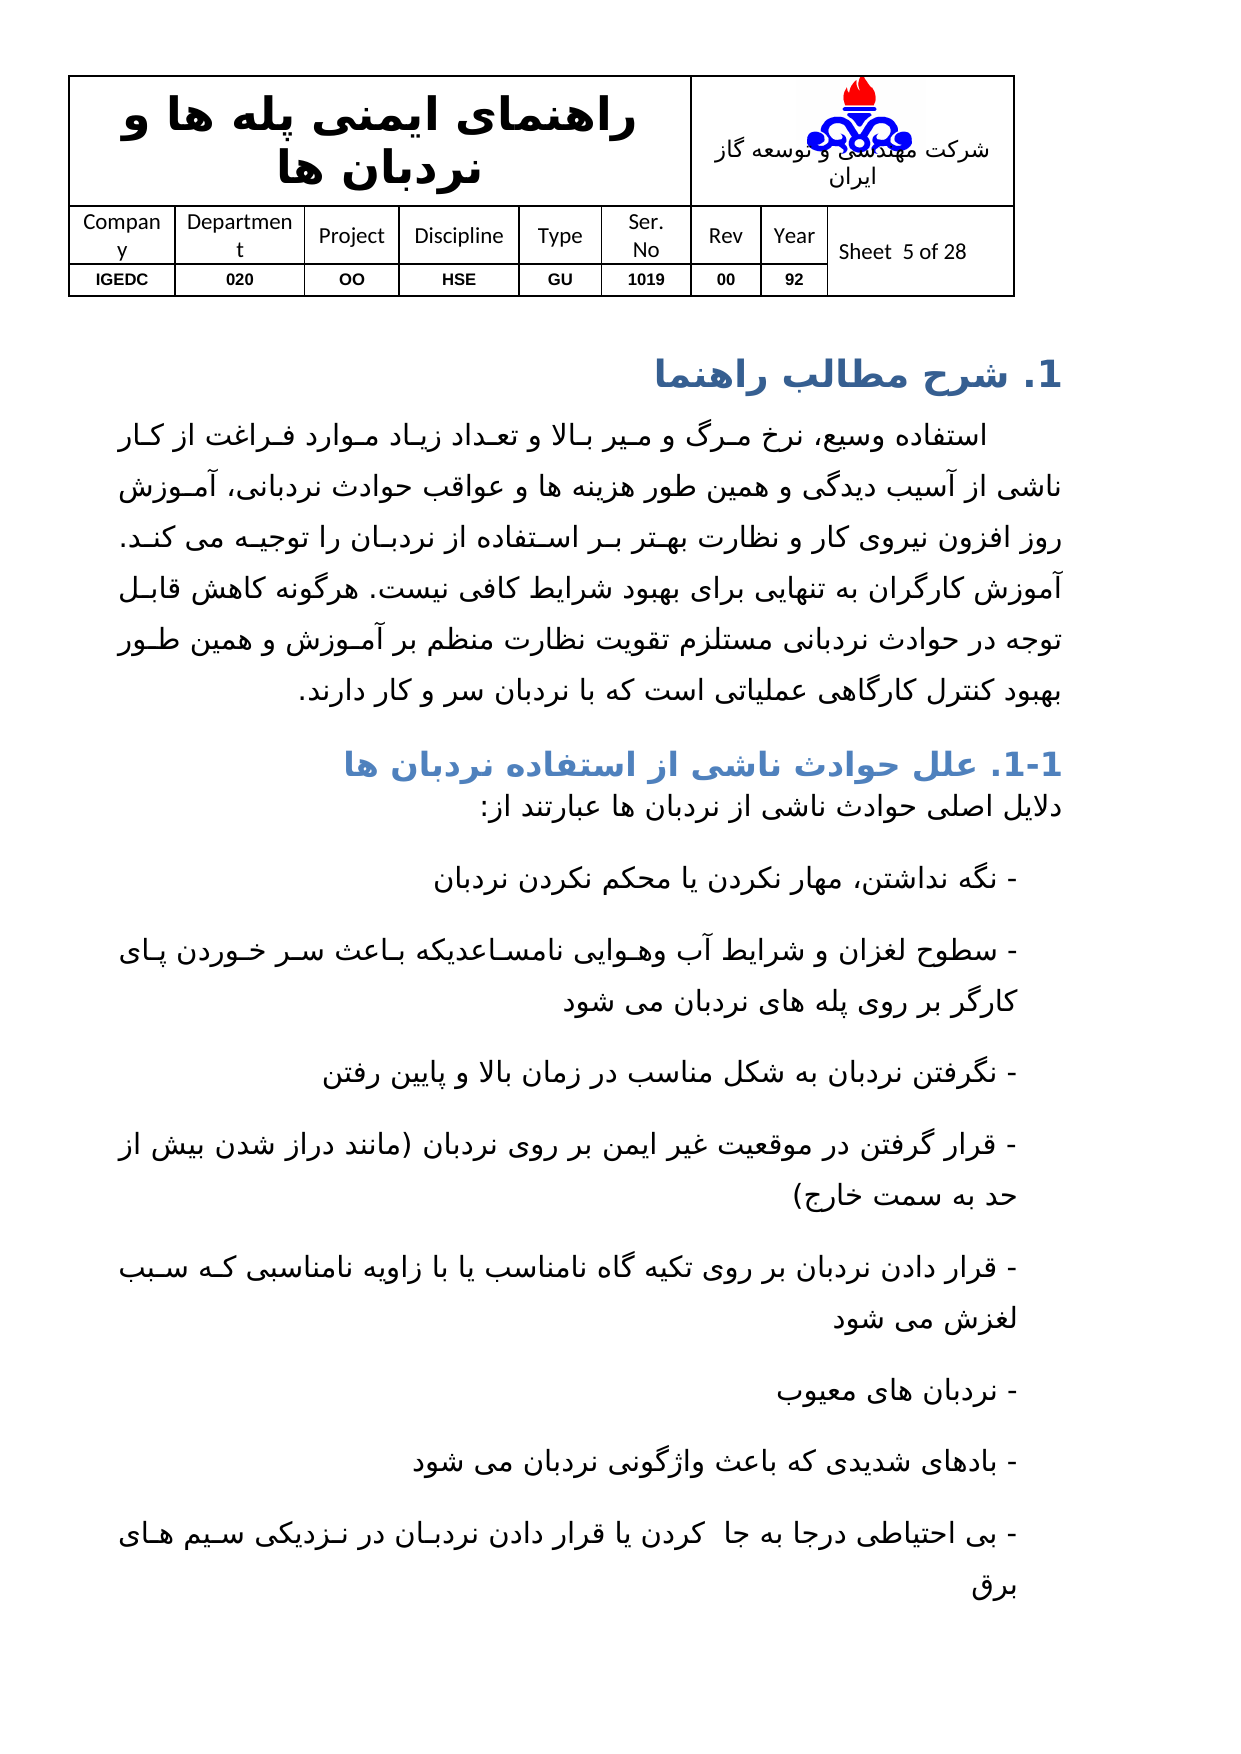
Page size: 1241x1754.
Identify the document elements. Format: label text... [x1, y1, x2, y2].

text - قرار دادن نردبان بر روی تکیه گاه نامناسب یا با زاویه نامناسبی که سبب لغزش می شود [118, 1250, 1018, 1335]
text - نگه نداشتن، مهار نکردن یا محکم نکردن نردبان [118, 861, 1018, 895]
text - بی احتیاطی درجا به جا کردن یا قرار دادن نردبان در نزدیکی سیم های برق [118, 1517, 1018, 1601]
text استفاده وسیع، نرخ مرگ و میر بالا و تعداد زیاد موارد فراغت از کار ناشی از آسیب دیدگی و همین طور هزینه ها و عواقب حوادث نردبانی، آموزش روز افزون نیروی کار و نظارت بهتر بر استفاده از نردبان را توجیه می کند. آموزش کارگران به تنهایی برای بهبود شرایط کافی نیست. هرگونه کاهش قابل توجه در حوادث نردبانی مستلزم تقویت نظارت منظم بر آموزش و همین طور بهبود کنترل کارگاهی عملیاتی است که با نردبان سر و کار دارند. [118, 418, 1063, 707]
text - نردبان های معیوب [118, 1373, 1018, 1407]
text - نگرفتن نردبان به شکل مناسب در زمان بالا و پایین رفتن [118, 1056, 1018, 1090]
subtitle 1-1. علل حوادث ناشی از استفاده نردبان ها [118, 745, 1063, 784]
text دلایل اصلی حوادث ناشی از نردبان ها عبارتند از: [118, 789, 1063, 823]
text - قرار گرفتن در موقعیت غیر ایمن بر روی نردبان (مانند دراز شدن بیش از حد به سمت خارج) [118, 1128, 1018, 1212]
text - بادهای شدیدی که باعث واژگونی نردبان می شود [118, 1445, 1018, 1479]
picture [796, 77, 926, 154]
subtitle 1. شرح مطالب راهنما [118, 353, 1063, 397]
text - سطوح لغزان و شرایط آب وهوایی نامساعدیکه باعث سر خوردن پای کارگر بر روی پله های نردبان می شود [118, 933, 1018, 1018]
